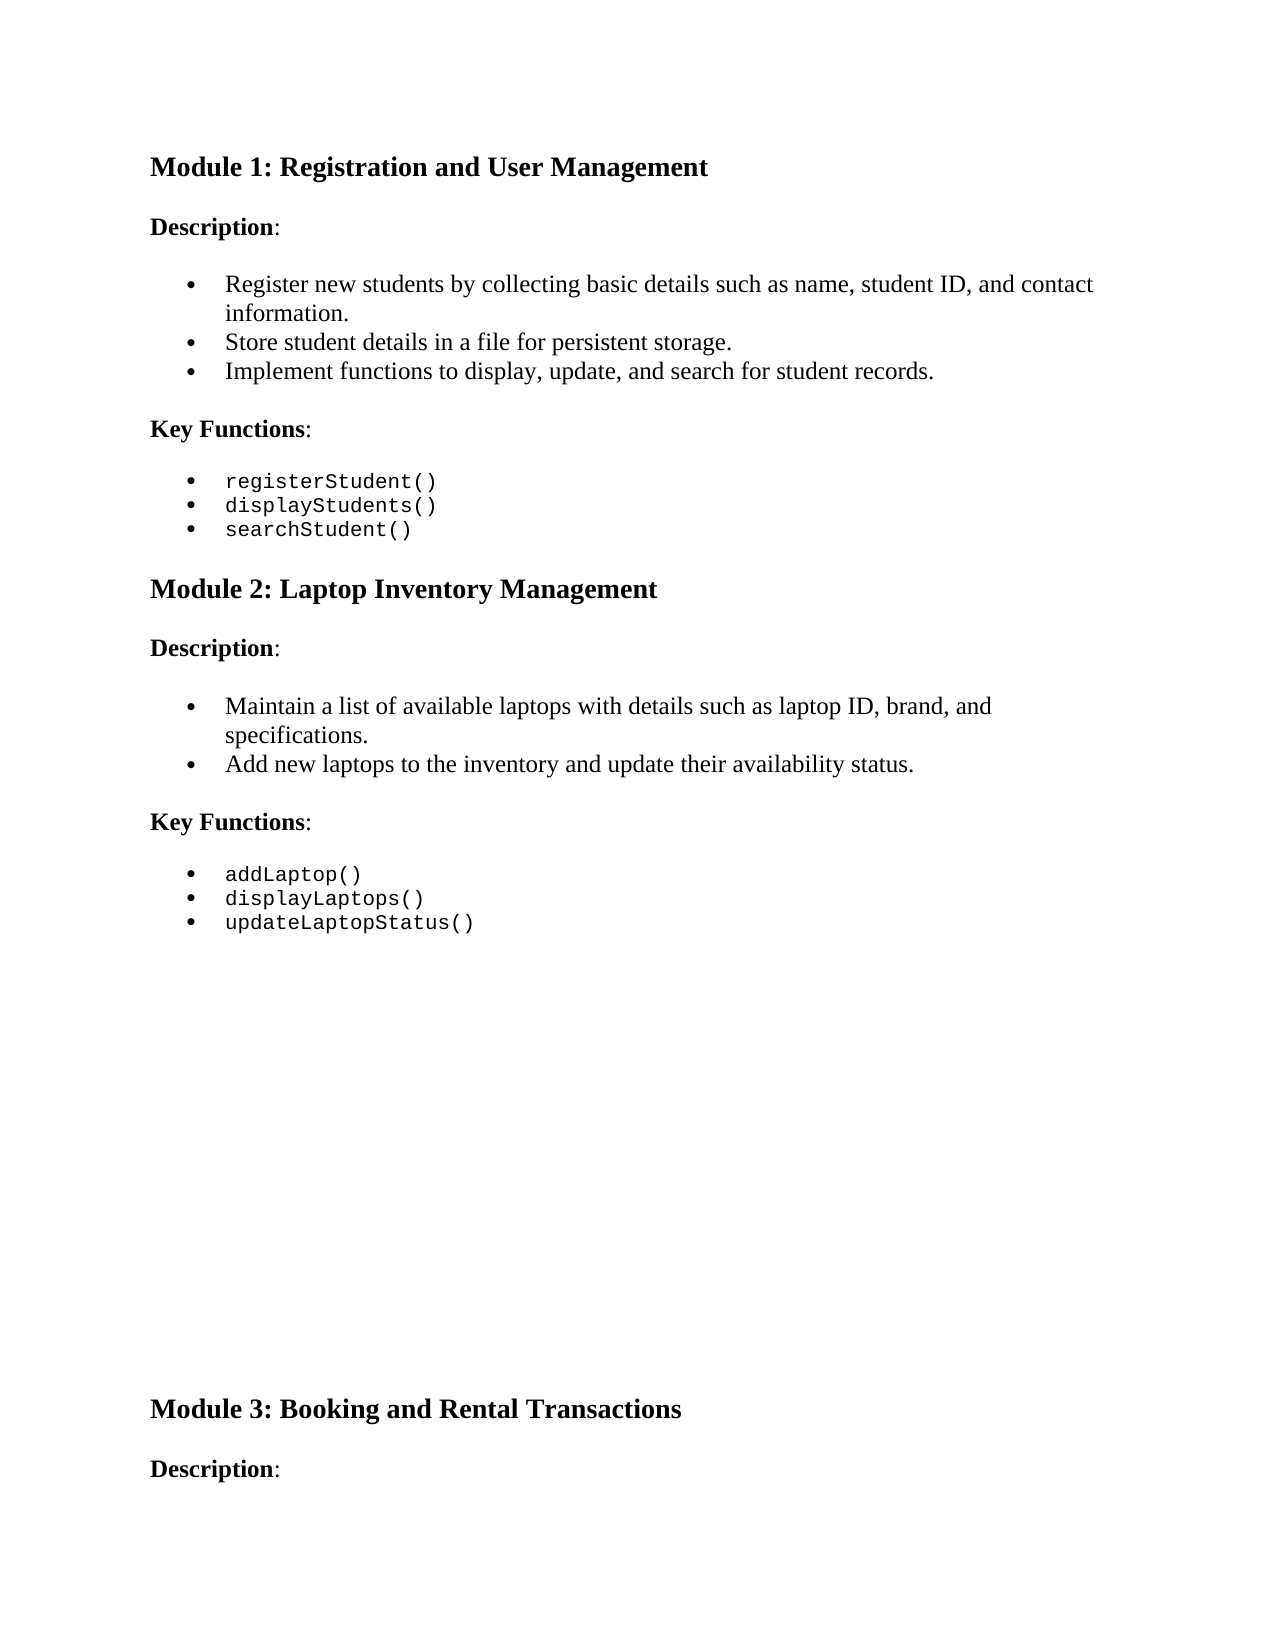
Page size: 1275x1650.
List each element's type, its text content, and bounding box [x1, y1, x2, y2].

list registerStudent() [187, 472, 1125, 495]
list searchStudent() [187, 519, 1125, 542]
text Key Functions: [150, 807, 1125, 835]
list Store student details in a file for persistent storage. [187, 327, 1125, 356]
list updateLaptopStatus() [187, 912, 1125, 935]
text Key Functions: [150, 414, 1125, 442]
list Add new laptops to the inventory and update their availability status. [187, 749, 1125, 777]
list addLaptop() [187, 864, 1125, 888]
text Module 1: Registration and User Management [150, 150, 1125, 182]
text Module 3: Booking and Rental Transactions [150, 1392, 1125, 1424]
list displayStudents() [187, 495, 1125, 519]
text Description: [150, 633, 1125, 662]
list Maintain a list of available laptops with details such as laptop ID, brand, and specifications. [187, 691, 1125, 749]
list Implement functions to display, update, and search for student records. [187, 356, 1125, 384]
text Module 2: Laptop Inventory Management [150, 572, 1125, 604]
list displayLaptops() [187, 888, 1125, 912]
text Description: [150, 212, 1125, 240]
text Description: [150, 1454, 1125, 1482]
list Register new students by collecting basic details such as name, student ID, and contact information. [187, 269, 1125, 327]
